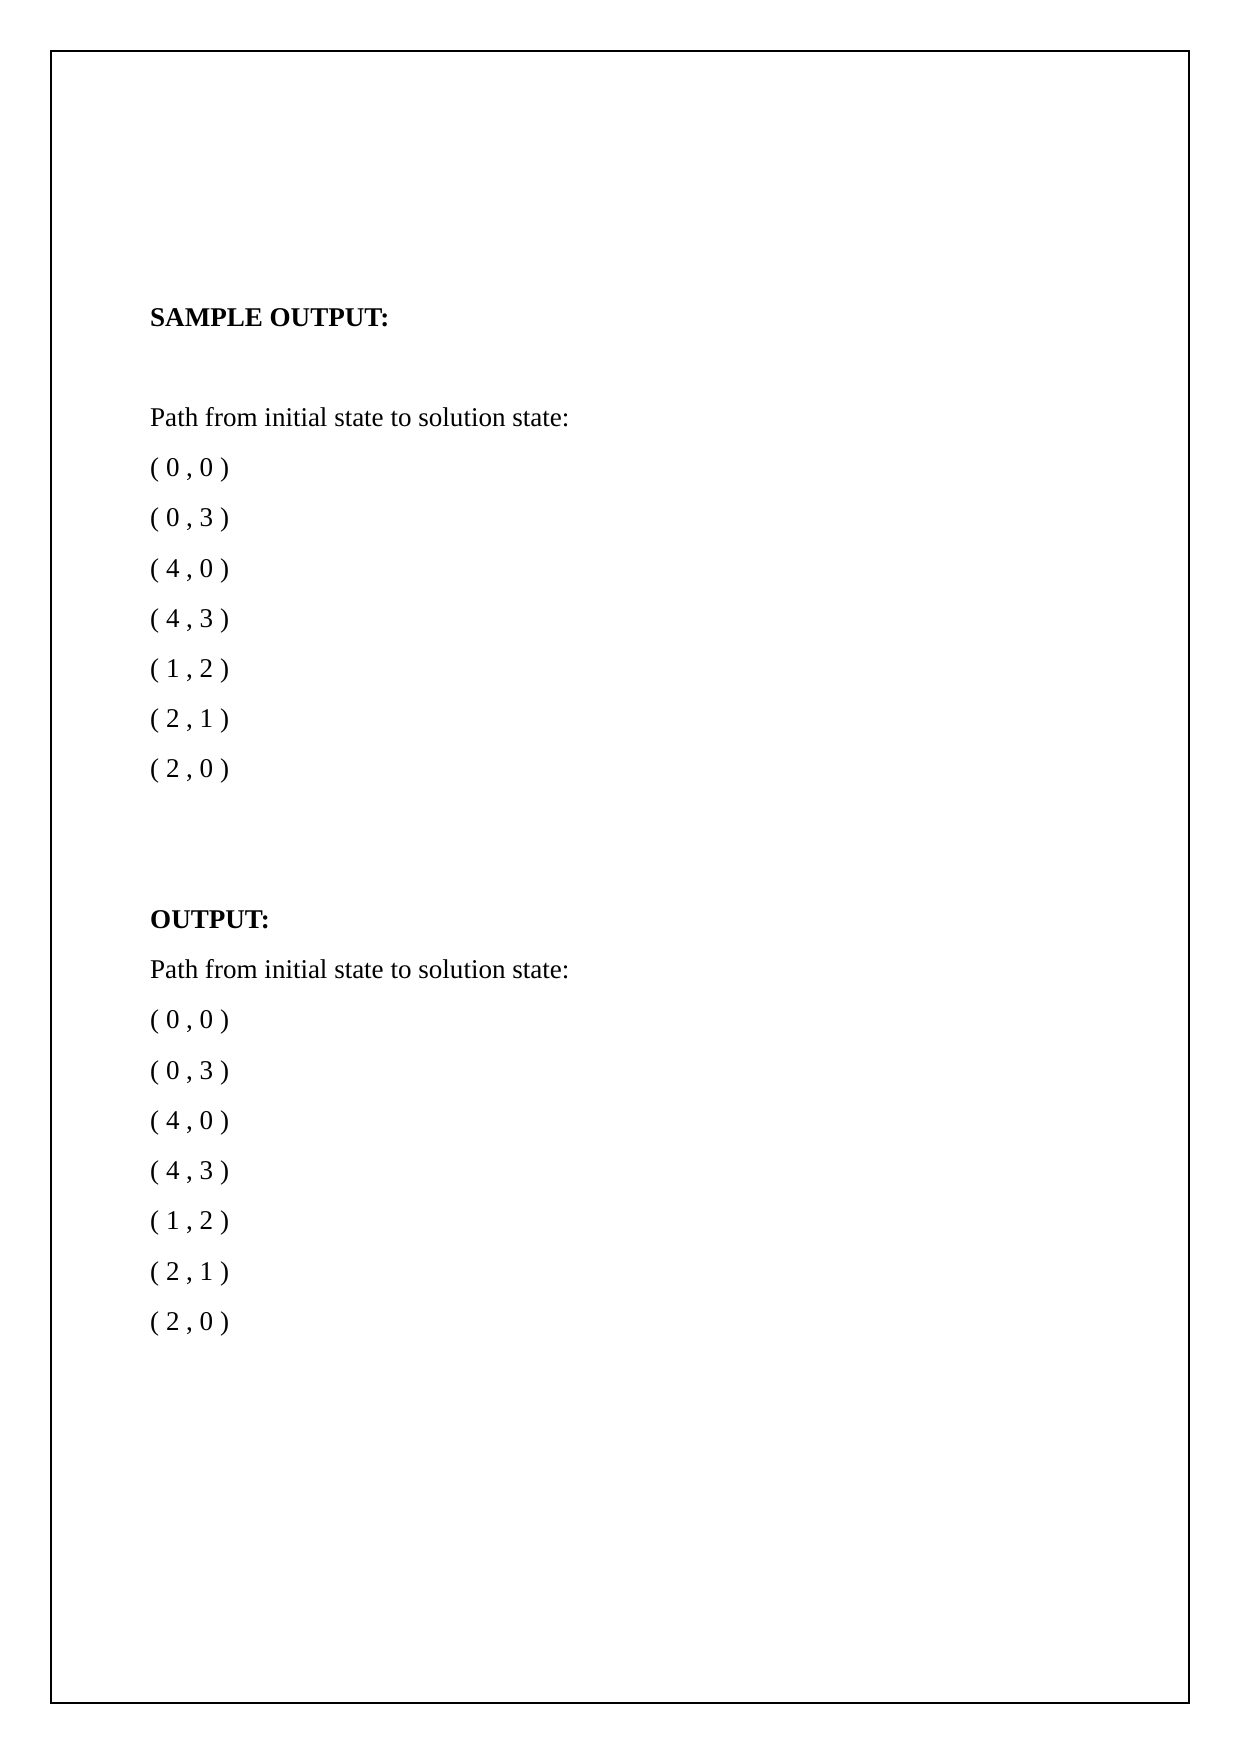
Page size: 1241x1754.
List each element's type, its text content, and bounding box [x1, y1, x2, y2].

text ( 4 , 3 ) [150, 1154, 1090, 1185]
text SAMPLE OUTPUT: [150, 301, 1090, 332]
text ( 4 , 0 ) [150, 1104, 1090, 1135]
text ( 1 , 2 ) [150, 652, 1090, 683]
text ( 0 , 0 ) [150, 451, 1090, 482]
text ( 4 , 3 ) [150, 602, 1090, 633]
text Path from initial state to solution state: [150, 953, 1090, 984]
text ( 0 , 3 ) [150, 501, 1090, 533]
text ( 1 , 2 ) [150, 1204, 1090, 1236]
text ( 2 , 0 ) [150, 752, 1090, 784]
text OUTPUT: [150, 903, 1090, 934]
text ( 0 , 3 ) [150, 1054, 1090, 1085]
text ( 2 , 1 ) [150, 702, 1090, 733]
text ( 2 , 0 ) [150, 1305, 1090, 1336]
text ( 0 , 0 ) [150, 1003, 1090, 1035]
text Path from initial state to solution state: [150, 401, 1090, 432]
text ( 2 , 1 ) [150, 1254, 1090, 1286]
text ( 4 , 0 ) [150, 552, 1090, 583]
